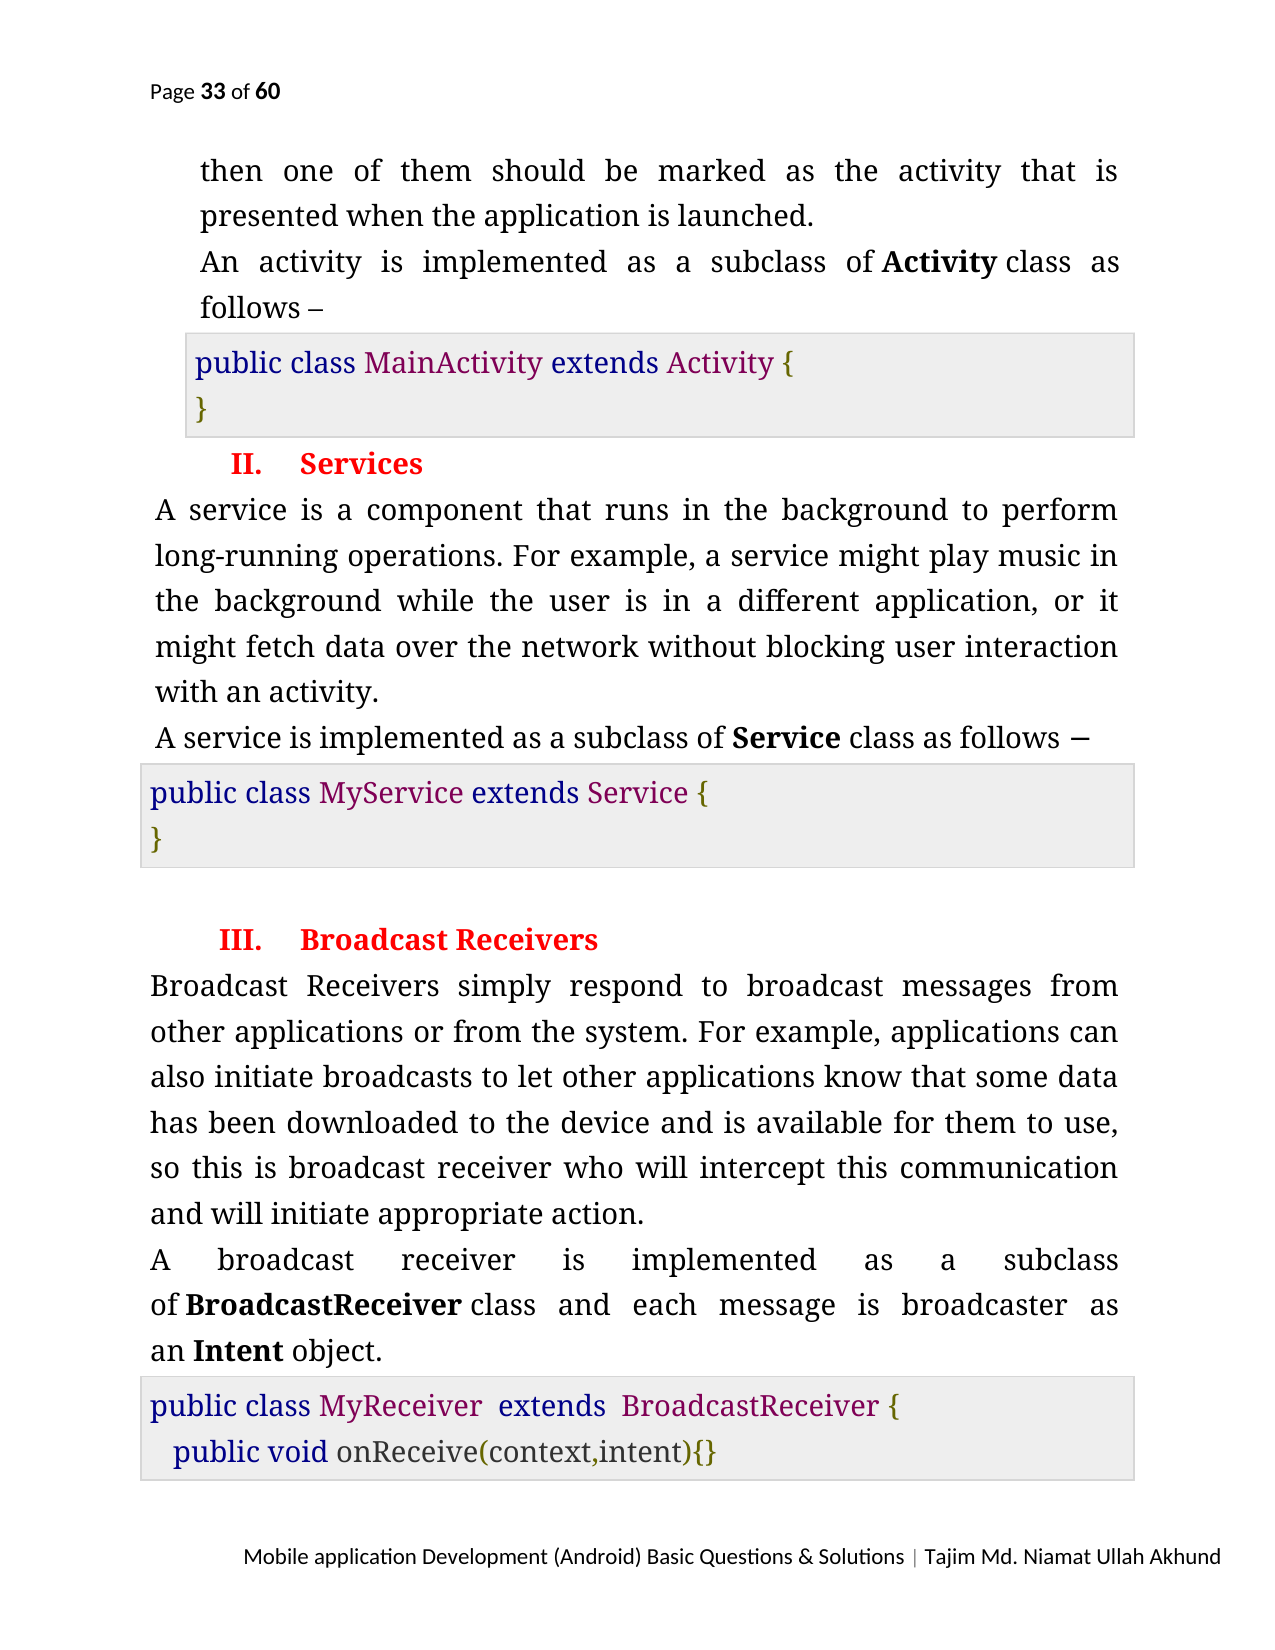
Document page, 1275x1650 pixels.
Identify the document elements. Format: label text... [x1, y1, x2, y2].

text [200, 150, 1120, 235]
text Broadcast Receivers simply respond to broadcast messages from other applications or from the system. For example, applications can also initiate broadcasts to let other applications know that some data has been downloaded to the device and is available for them to use, so this is broadcast receiver who will intercept this communication and will initiate appropriate action. [150, 965, 1120, 1233]
text A service is implemented as a subclass of Service class as follows − [155, 717, 1120, 757]
text An activity is implemented as a subclass of Activity class as follows – [200, 241, 1120, 327]
text } [142, 808, 1133, 867]
list Broadcast Receivers [262, 919, 1125, 959]
text A broadcast receiver is implemented as a subclass of BroadcastReceiver class and each message is broadcaster as an Intent object. [150, 1239, 1120, 1370]
text public class MyReceiver extends BroadcastReceiver { [142, 1377, 1133, 1421]
text } [187, 378, 1133, 436]
text public class MainActivity extends Activity { [187, 334, 1133, 378]
text public class MyService extends Service { [142, 765, 1133, 808]
text A service is a component that runs in the background to perform long-running operations. For example, a service might play music in the background while the user is in a different application, or it might fetch data over the network without blocking user interaction with an activity. [155, 489, 1120, 711]
text public void onReceive(context,intent){} [142, 1421, 1133, 1479]
list Services [262, 443, 1125, 483]
